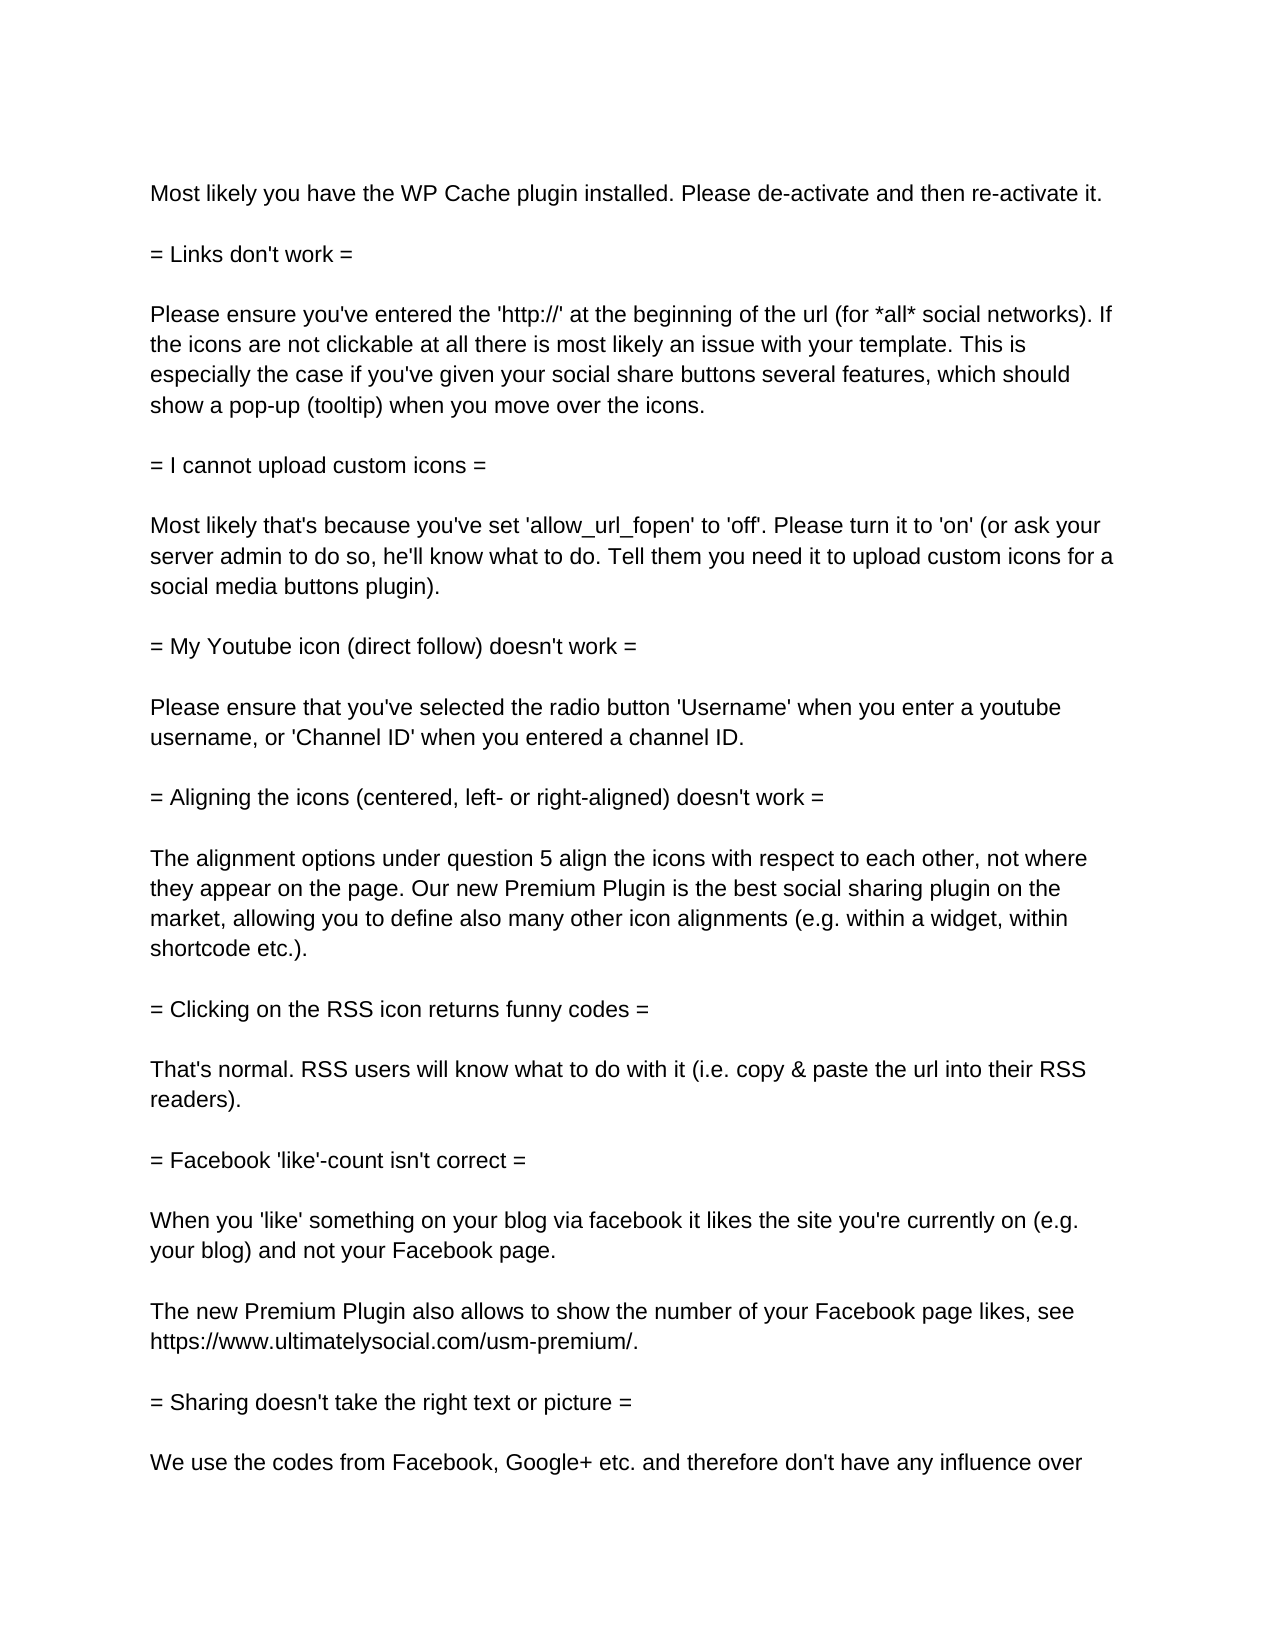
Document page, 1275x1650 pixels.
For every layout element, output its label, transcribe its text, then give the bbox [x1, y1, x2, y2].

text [150, 1449, 1125, 1475]
text Please ensure that you've selected the radio button 'Username' when you enter a youtube username, or 'Channel ID' when you entered a channel ID. [150, 694, 1125, 750]
text When you 'like' something on your blog via facebook it likes the site you're currently on (e.g. your blog) and not your Facebook page. [150, 1207, 1125, 1264]
text Please ensure you've entered the 'http://' at the beginning of the url (for *all* social networks). If the icons are not clickable at all there is most likely an issue with your template. This is especially the case if you've given your social share buttons several features, which should show a pop-up (tooltip) when you move over the icons. [150, 301, 1125, 418]
text = Sharing doesn't take the right text or picture = [150, 1388, 1125, 1415]
text The alignment options under question 5 align the icons with respect to each other, not where they appear on the page. Our new Premium Plugin is the best social sharing plugin on the market, allowing you to define also many other icon alignments (e.g. within a widget, within shortcode etc.). [150, 845, 1125, 962]
text = Clicking on the RSS icon returns funny codes = [150, 996, 1125, 1022]
text That's normal. RSS users will know what to do with it (i.e. copy & paste the url into their RSS readers). [150, 1056, 1125, 1113]
text Most likely that's because you've set 'allow_url_fopen' to 'off'. Please turn it to 'on' (or ask your server admin to do so, he'll know what to do. Tell them you need it to upload custom icons for a social media buttons plugin). [150, 512, 1125, 599]
text Most likely you have the WP Cache plugin installed. Please de-activate and then re-activate it. [150, 180, 1125, 207]
text = My Youtube icon (direct follow) doesn't work = [150, 633, 1125, 660]
text = Aligning the icons (centered, left- or right-aligned) doesn't work = [150, 784, 1125, 811]
text The new Premium Plugin also allows to show the number of your Facebook page likes, see https://www.ultimatelysocial.com/usm-premium/. [150, 1298, 1125, 1354]
text = I cannot upload custom icons = [150, 452, 1125, 478]
text = Facebook 'like'-count isn't correct = [150, 1147, 1125, 1173]
text = Links don't work = [150, 241, 1125, 267]
